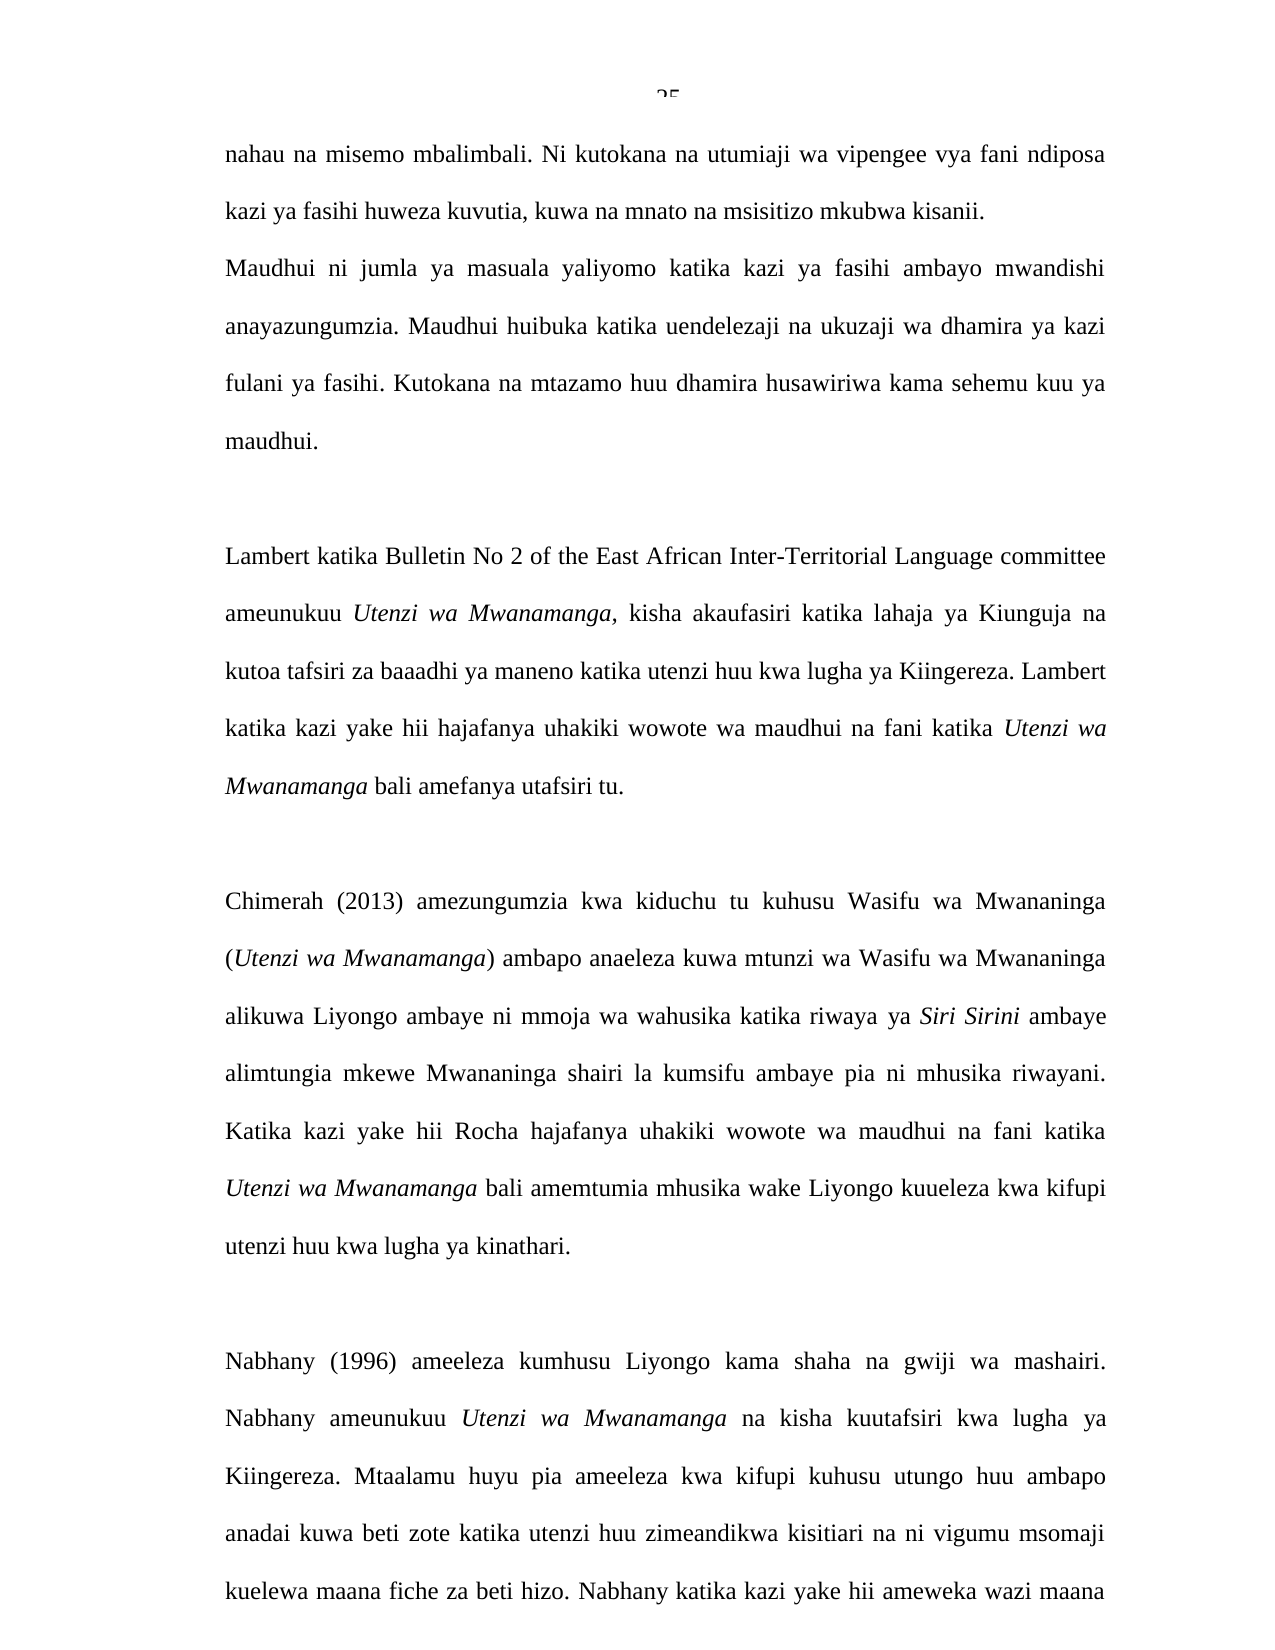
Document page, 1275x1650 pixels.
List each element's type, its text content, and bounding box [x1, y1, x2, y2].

text Maudhui ni jumla ya masuala yaliyomo katika kazi ya fasihi ambayo mwandishi anayazungumzia. Maudhui huibuka katika uendelezaji na ukuzaji wa dhamira ya kazi fulani ya fasihi. Kutokana na mtazamo huu dhamira husawiriwa kama sehemu kuu ya maudhui. [225, 253, 1106, 454]
text Nabhany (1996) ameeleza kumhusu Liyongo kama shaha na gwiji wa mashairi. Nabhany ameunukuu Utenzi wa Mwanamanga na kisha kuutafsiri kwa lugha ya Kiingereza. Mtaalamu huyu pia ameeleza kwa kifupi kuhusu utungo huu ambapo anadai kuwa beti zote katika utenzi huu zimeandikwa kisitiari na ni vigumu msomaji [225, 1346, 1107, 1547]
text kuelewa maana fiche za beti hizo. Nabhany katika kazi yake hii ameweka wazi maana [225, 1576, 1148, 1605]
text Lambert katika Bulletin No 2 of the East African Inter-Territorial Language committee ameunukuu Utenzi wa Mwanamanga, kisha akaufasiri katika lahaja ya Kiunguja na kutoa tafsiri za baaadhi ya maneno katika utenzi huu kwa lugha ya Kiingereza. Lambert katika kazi yake hii hajafanya uhakiki wowote wa maudhui na fani katika Utenzi wa Mwanamanga bali amefanya utafsiri tu. [225, 541, 1107, 799]
text Chimerah (2013) amezungumzia kwa kiduchu tu kuhusu Wasifu wa Mwananinga (Utenzi wa Mwanamanga) ambapo anaeleza kuwa mtunzi wa Wasifu wa Mwananinga alikuwa Liyongo ambaye ni mmoja wa wahusika katika riwaya ya Siri Sirini ambaye alimtungia mkewe Mwananinga shairi la kumsifu ambaye pia ni mhusika riwayani. Katika kazi yake hii Rocha hajafanya uhakiki wowote wa maudhui na fani katika Utenzi wa Mwanamanga bali amemtumia mhusika wake Liyongo kuueleza kwa kifupi utenzi huu kwa lugha ya kinathari. [225, 886, 1107, 1260]
text nahau na misemo mbalimbali. Ni kutokana na utumiaji wa vipengee vya fani ndiposa kazi ya fasihi huweza kuvutia, kuwa na mnato na msisitizo mkubwa kisanii. [225, 139, 1106, 225]
